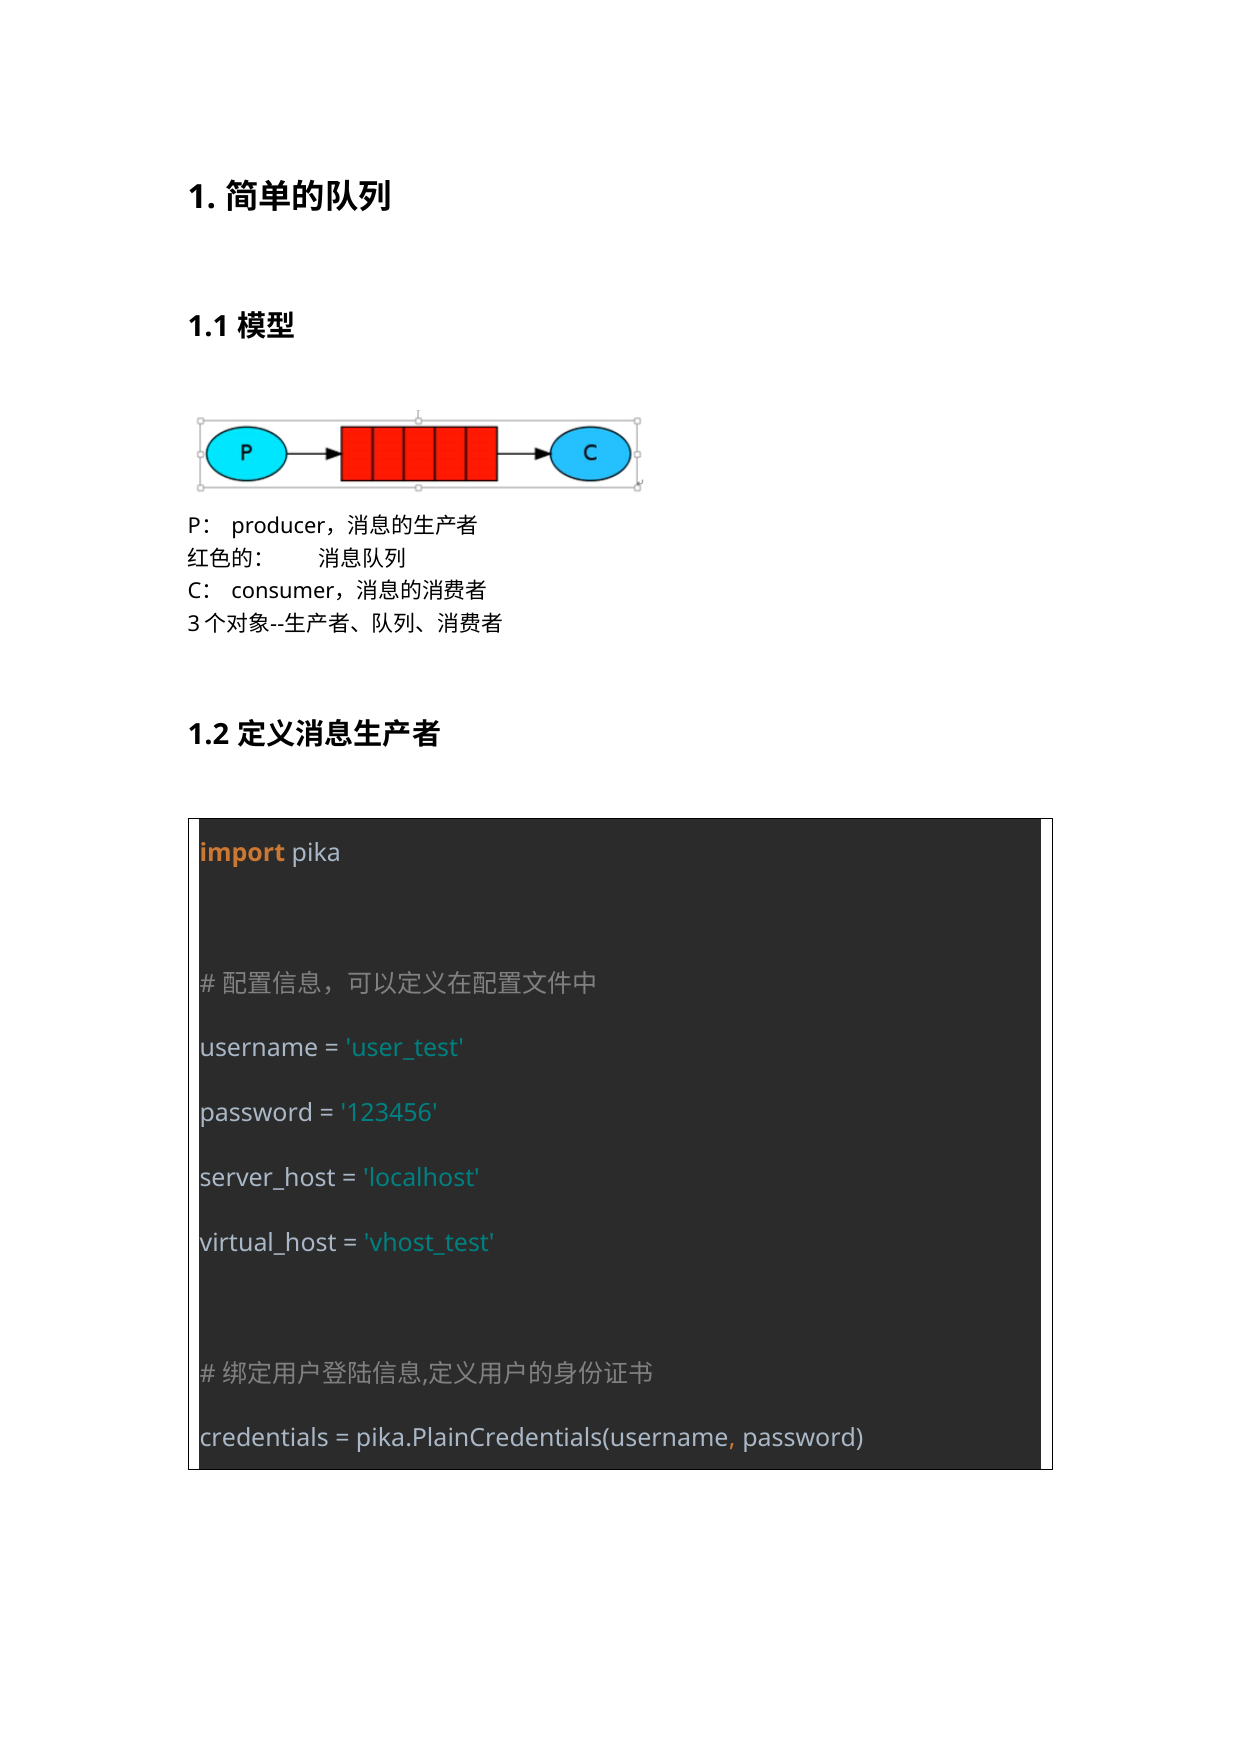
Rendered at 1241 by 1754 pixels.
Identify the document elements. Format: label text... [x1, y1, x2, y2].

text C： consumer，消息的消费者 [187, 573, 1053, 605]
picture [187, 410, 670, 501]
text P： producer，消息的生产者 [187, 508, 1053, 540]
text 3个对象--生产者、队列、消费者 [187, 605, 1053, 638]
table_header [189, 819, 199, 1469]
text 红色的： 消息队列 [187, 540, 1053, 573]
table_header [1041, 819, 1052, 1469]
subtitle 1.2 定义消息生产者 [187, 699, 1053, 764]
subtitle 简单的队列 [187, 162, 1053, 227]
subtitle 1.1 模型 [187, 291, 1053, 356]
